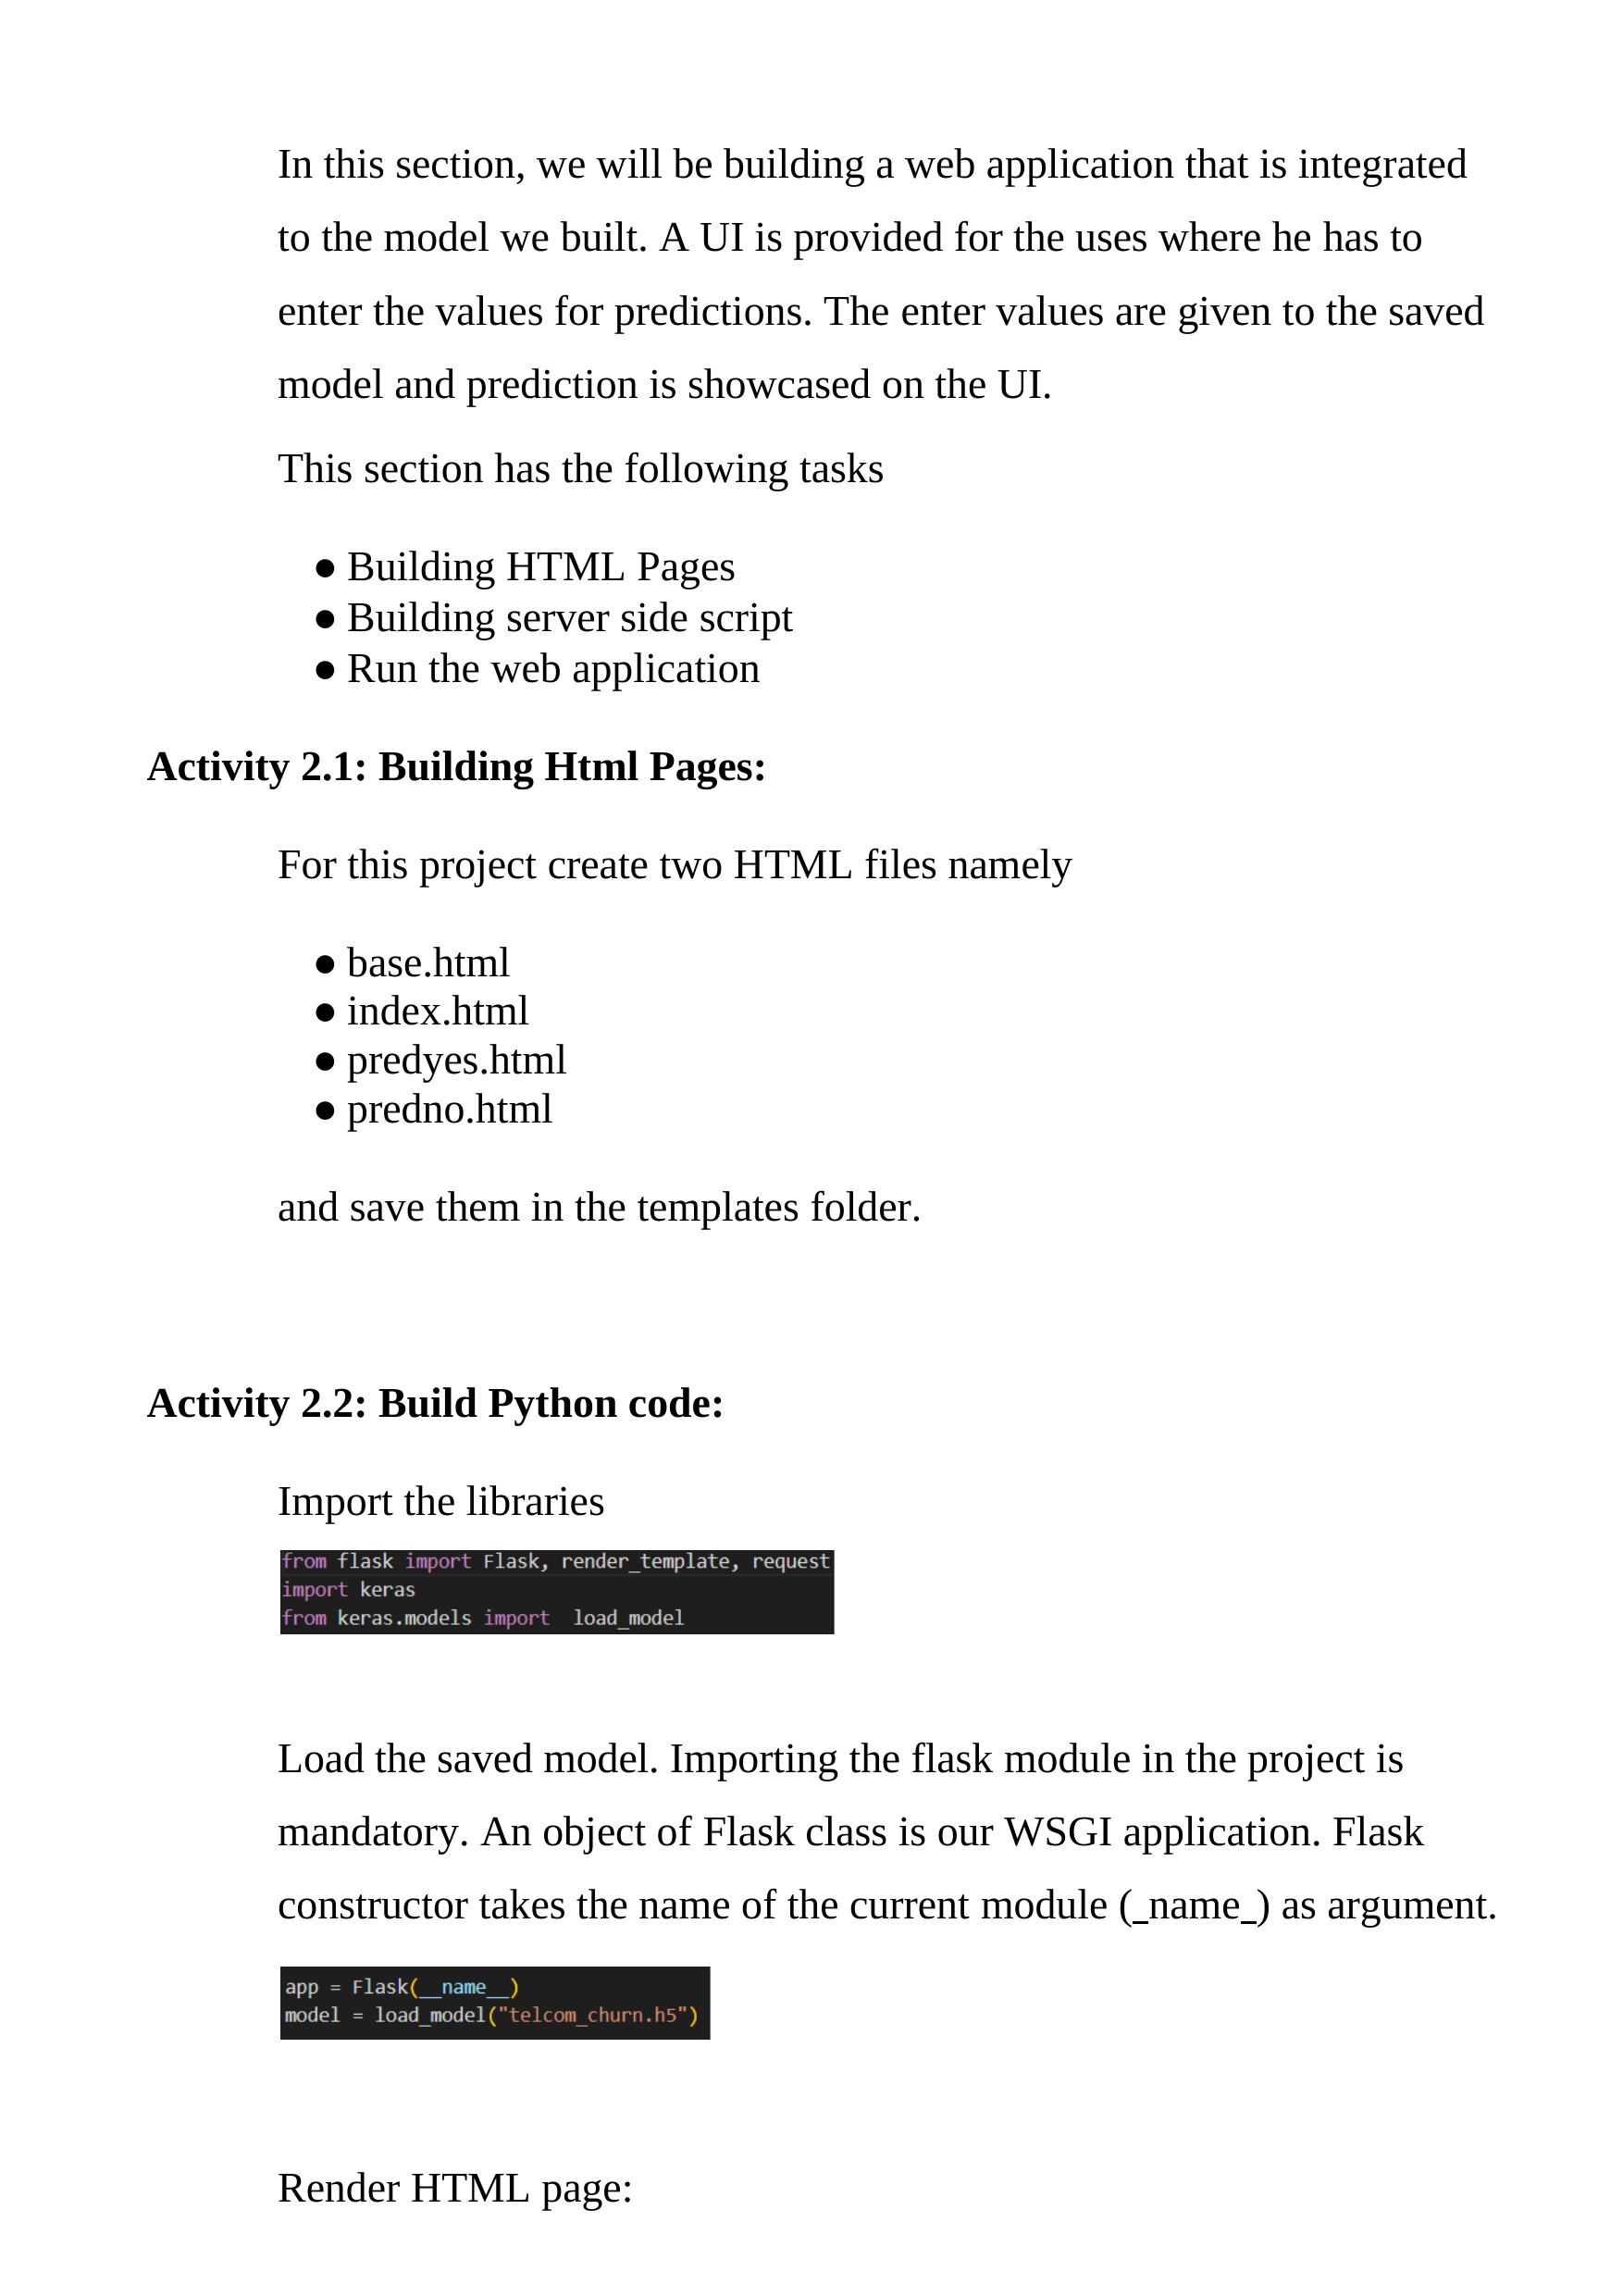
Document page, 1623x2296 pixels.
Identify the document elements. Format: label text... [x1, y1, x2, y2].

subtitle Activity 2.2: Build Python code: [146, 1378, 1623, 1426]
text This section has the following tasks [278, 443, 1623, 491]
list index.html [312, 986, 1623, 1035]
text Load the saved model. Importing the flask module in the project is mandatory. An object of Flask class is our WSGI application. Flask constructor takes the name of the current module ( name ) as argument. [278, 1732, 1520, 1928]
list Building HTML Pages [312, 541, 1623, 590]
list Building server side script [312, 592, 1623, 640]
picture [280, 1967, 711, 2040]
list base.html [312, 937, 1623, 986]
text In this section, we will be building a web application that is integrated to the model we built. A UI is provided for the uses where he has to enter the values for predictions. The enter values are given to the saved model and prediction is showcased on the UI. [278, 139, 1493, 407]
text For this project create two HTML files namely [278, 838, 1623, 887]
subtitle Activity 2.1: Building Html Pages: [146, 741, 1623, 789]
list Run the web application [312, 643, 1623, 691]
text and save them in the templates folder. [278, 1182, 1623, 1230]
text Import the libraries [278, 1475, 1623, 1524]
text Render HTML page: [278, 2162, 1623, 2211]
list predno.html [312, 1083, 1623, 1132]
list predyes.html [312, 1035, 1623, 1083]
picture [280, 1550, 835, 1634]
